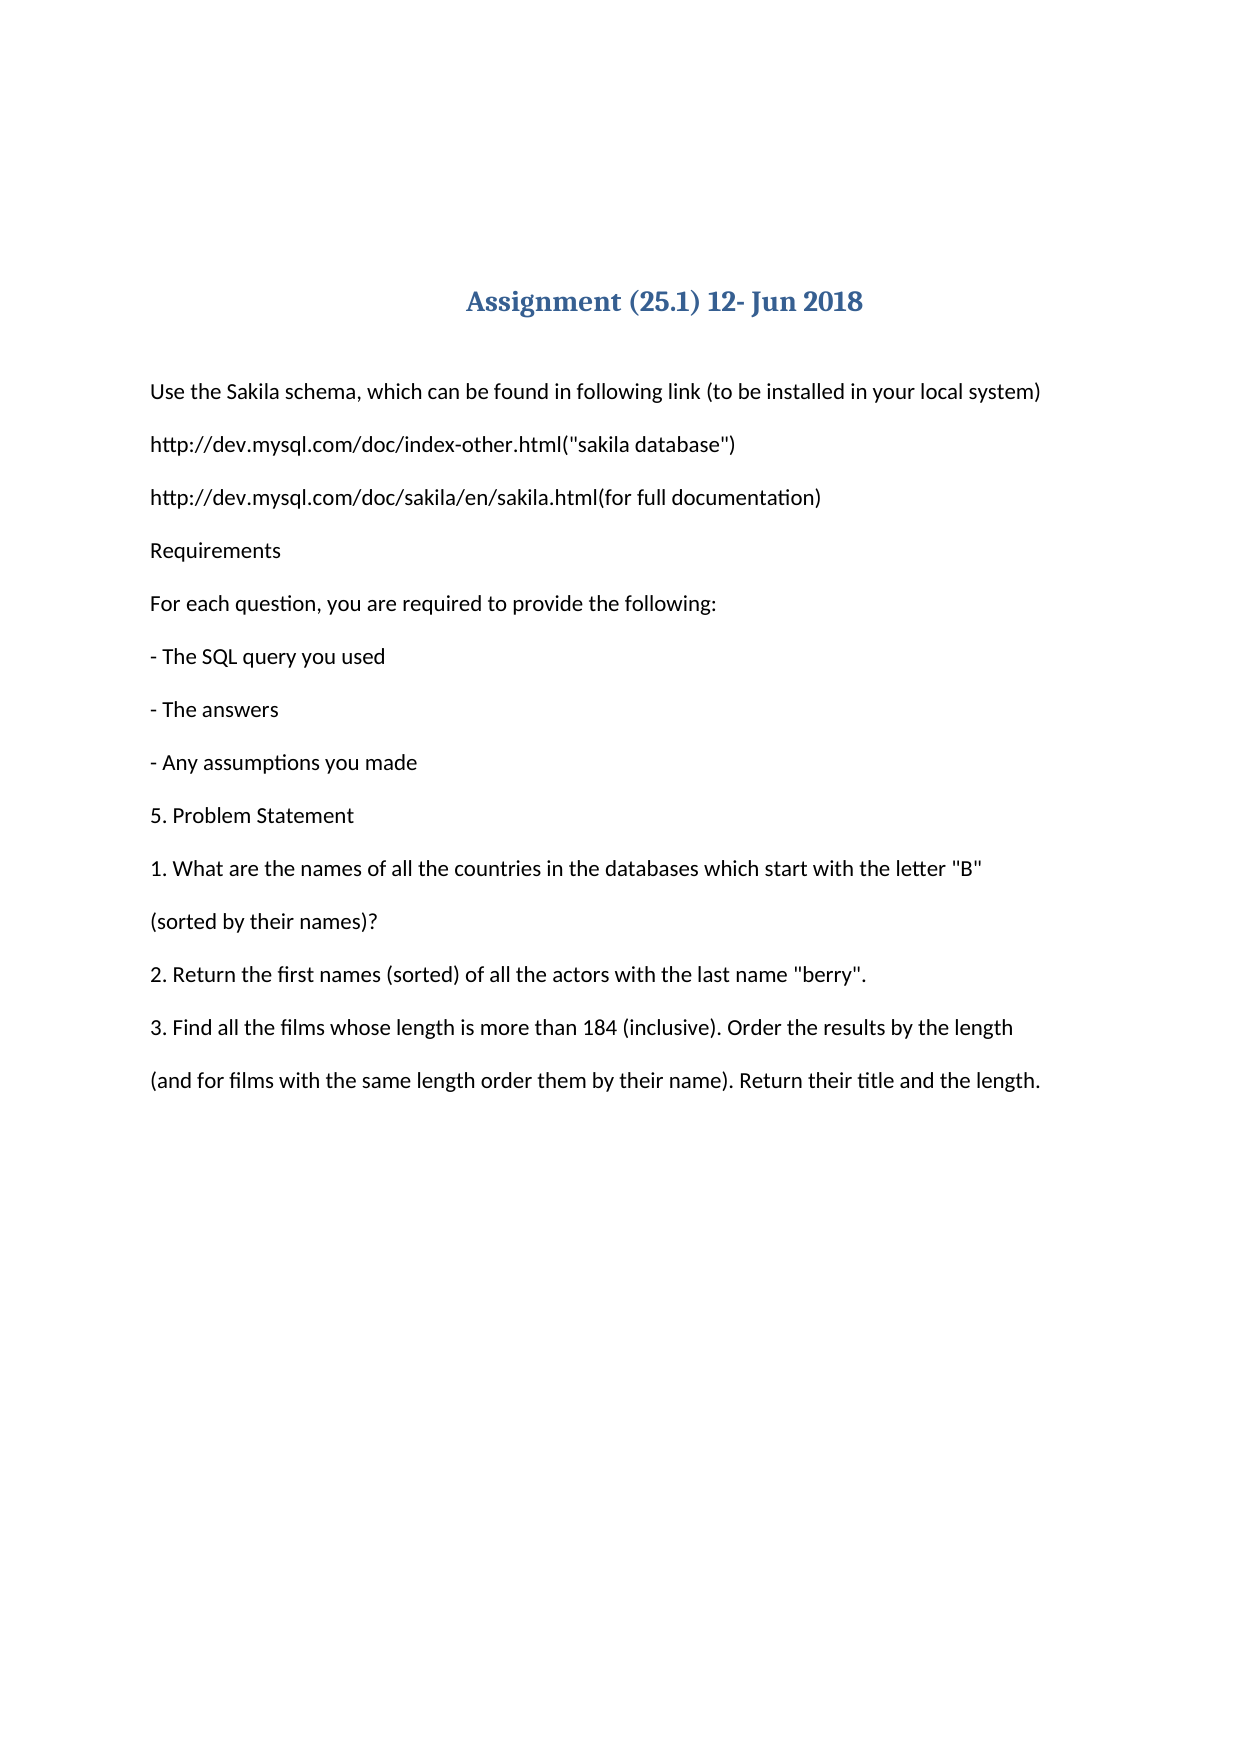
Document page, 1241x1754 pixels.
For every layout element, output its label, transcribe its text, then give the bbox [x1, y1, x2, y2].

text (sorted by their names)? [150, 907, 1090, 935]
text 2. Return the first names (sorted) of all the actors with the last name "berry". [150, 960, 1090, 988]
text - The answers [150, 695, 1090, 723]
text - The SQL query you used [150, 642, 1090, 670]
text 1. What are the names of all the countries in the databases which start with the letter "B" [150, 854, 1090, 882]
text - Any assumptions you made [150, 748, 1090, 776]
text (and for films with the same length order them by their name). Return their title and the length. [150, 1066, 1090, 1094]
subtitle Assignment (25.1) 12- Jun 2018 [150, 285, 1090, 319]
text 5. Problem Statement [150, 801, 1090, 829]
text http://dev.mysql.com/doc/index-other.html("sakila database") [150, 430, 1090, 458]
text For each question, you are required to provide the following: [150, 589, 1090, 617]
text http://dev.mysql.com/doc/sakila/en/sakila.html(for full documentation) [150, 483, 1090, 511]
text 3. Find all the films whose length is more than 184 (inclusive). Order the results by the length [150, 1013, 1090, 1041]
text Use the Sakila schema, which can be found in following link (to be installed in your local system) [150, 377, 1090, 405]
text Requirements [150, 536, 1090, 564]
